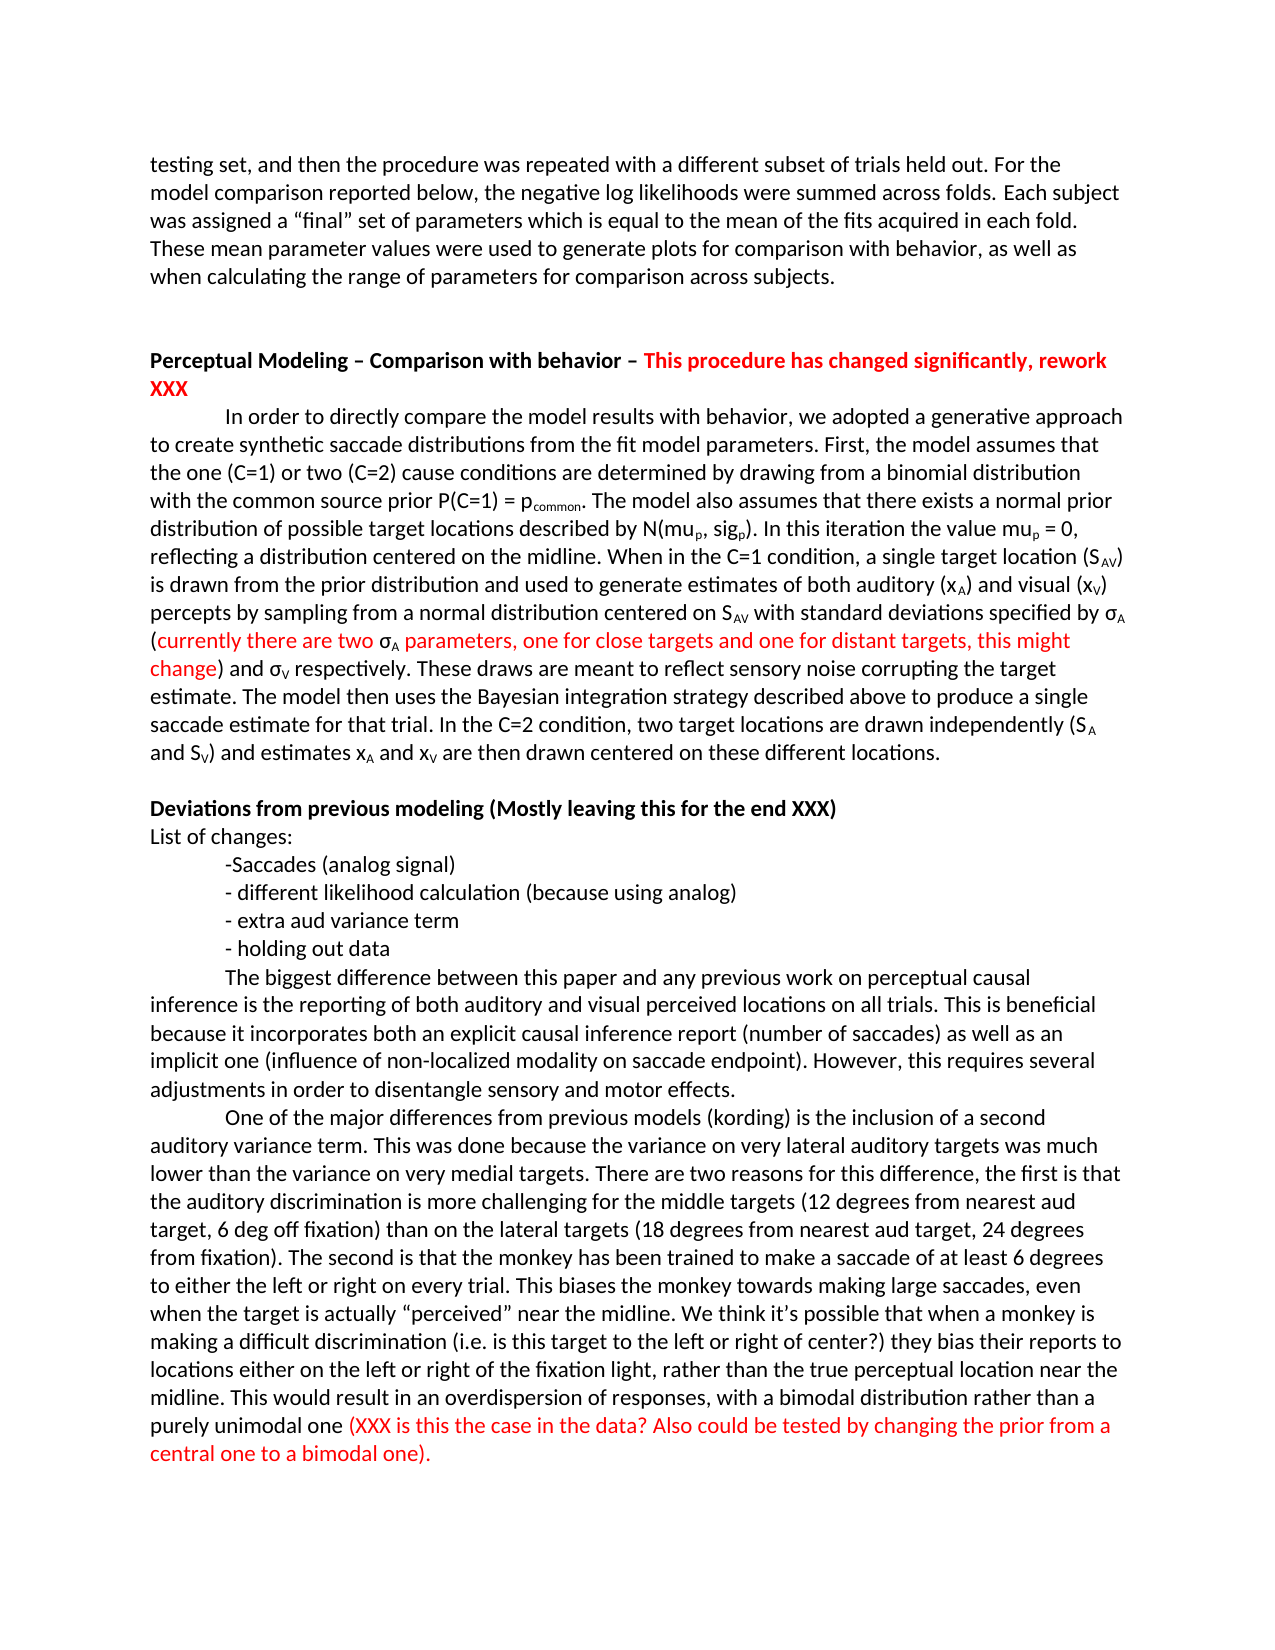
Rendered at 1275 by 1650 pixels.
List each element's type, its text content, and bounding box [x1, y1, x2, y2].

text -Saccades (analog signal) [150, 851, 1125, 878]
text - extra aud variance term [150, 907, 1125, 934]
text In order to directly compare the model results with behavior, we adopted a generative approach to create synthetic saccade distributions from the fit model parameters. First, the model assumes that the one (C=1) or two (C=2) cause conditions are determined by drawing from a binomial distribution with the common source prior P(C=1) = pcommon. The model also assumes that there exists a normal prior distribution of possible target locations described by N(mup, sigp). In this iteration the value mup = 0, reflecting a distribution centered on the midline. When in the C=1 condition, a single target location (SAV) is drawn from the prior distribution and used to generate estimates of both auditory (xA) and visual (xV) percepts by sampling from a normal distribution centered on SAV with standard deviations specified by σA (currently there are two σA parameters, one for close targets and one for distant targets, this might change) and σV respectively. These draws are meant to reflect sensory noise corrupting the target estimate. The model then uses the Bayesian integration strategy described above to produce a single saccade estimate for that trial. In the C=2 condition, two target locations are drawn independently (SA and SV) and estimates xA and xV are then drawn centered on these different locations. [150, 402, 1125, 766]
text List of changes: [150, 822, 1125, 851]
text - different likelihood calculation (because using analog) [150, 878, 1125, 907]
text The biggest difference between this paper and any previous work on perceptual causal inference is the reporting of both auditory and visual perceived locations on all trials. This is beneficial because it incorporates both an explicit causal inference report (number of saccades) as well as an implicit one (influence of non-localized modality on saccade endpoint). However, this requires several adjustments in order to disentangle sensory and motor effects. [150, 963, 1125, 1103]
text Deviations from previous modeling (Mostly leaving this for the end XXX) [150, 794, 1125, 822]
text - holding out data [150, 934, 1125, 963]
text Perceptual Modeling – Comparison with behavior – This procedure has changed significantly, rework XXX [150, 346, 1125, 402]
text One of the major differences from previous models (kording) is the inclusion of a second auditory variance term. This was done because the variance on very lateral auditory targets was much lower than the variance on very medial targets. There are two reasons for this difference, the first is that the auditory discrimination is more challenging for the middle targets (12 degrees from nearest aud target, 6 deg off fixation) than on the lateral targets (18 degrees from nearest aud target, 24 degrees from fixation). The second is that the monkey has been trained to make a saccade of at least 6 degrees to either the left or right on every trial. This biases the monkey towards making large saccades, even when the target is actually “perceived” near the midline. We think it’s possible that when a monkey is making a difficult discrimination (i.e. is this target to the left or right of center?) they bias their reports to locations either on the left or right of the fixation light, rather than the true perceptual location near the midline. This would result in an overdispersion of responses, with a bimodal distribution rather than a purely unimodal one (XXX is this the case in the data? Also could be tested by changing the prior from a central one to a bimodal one). [150, 1103, 1125, 1467]
